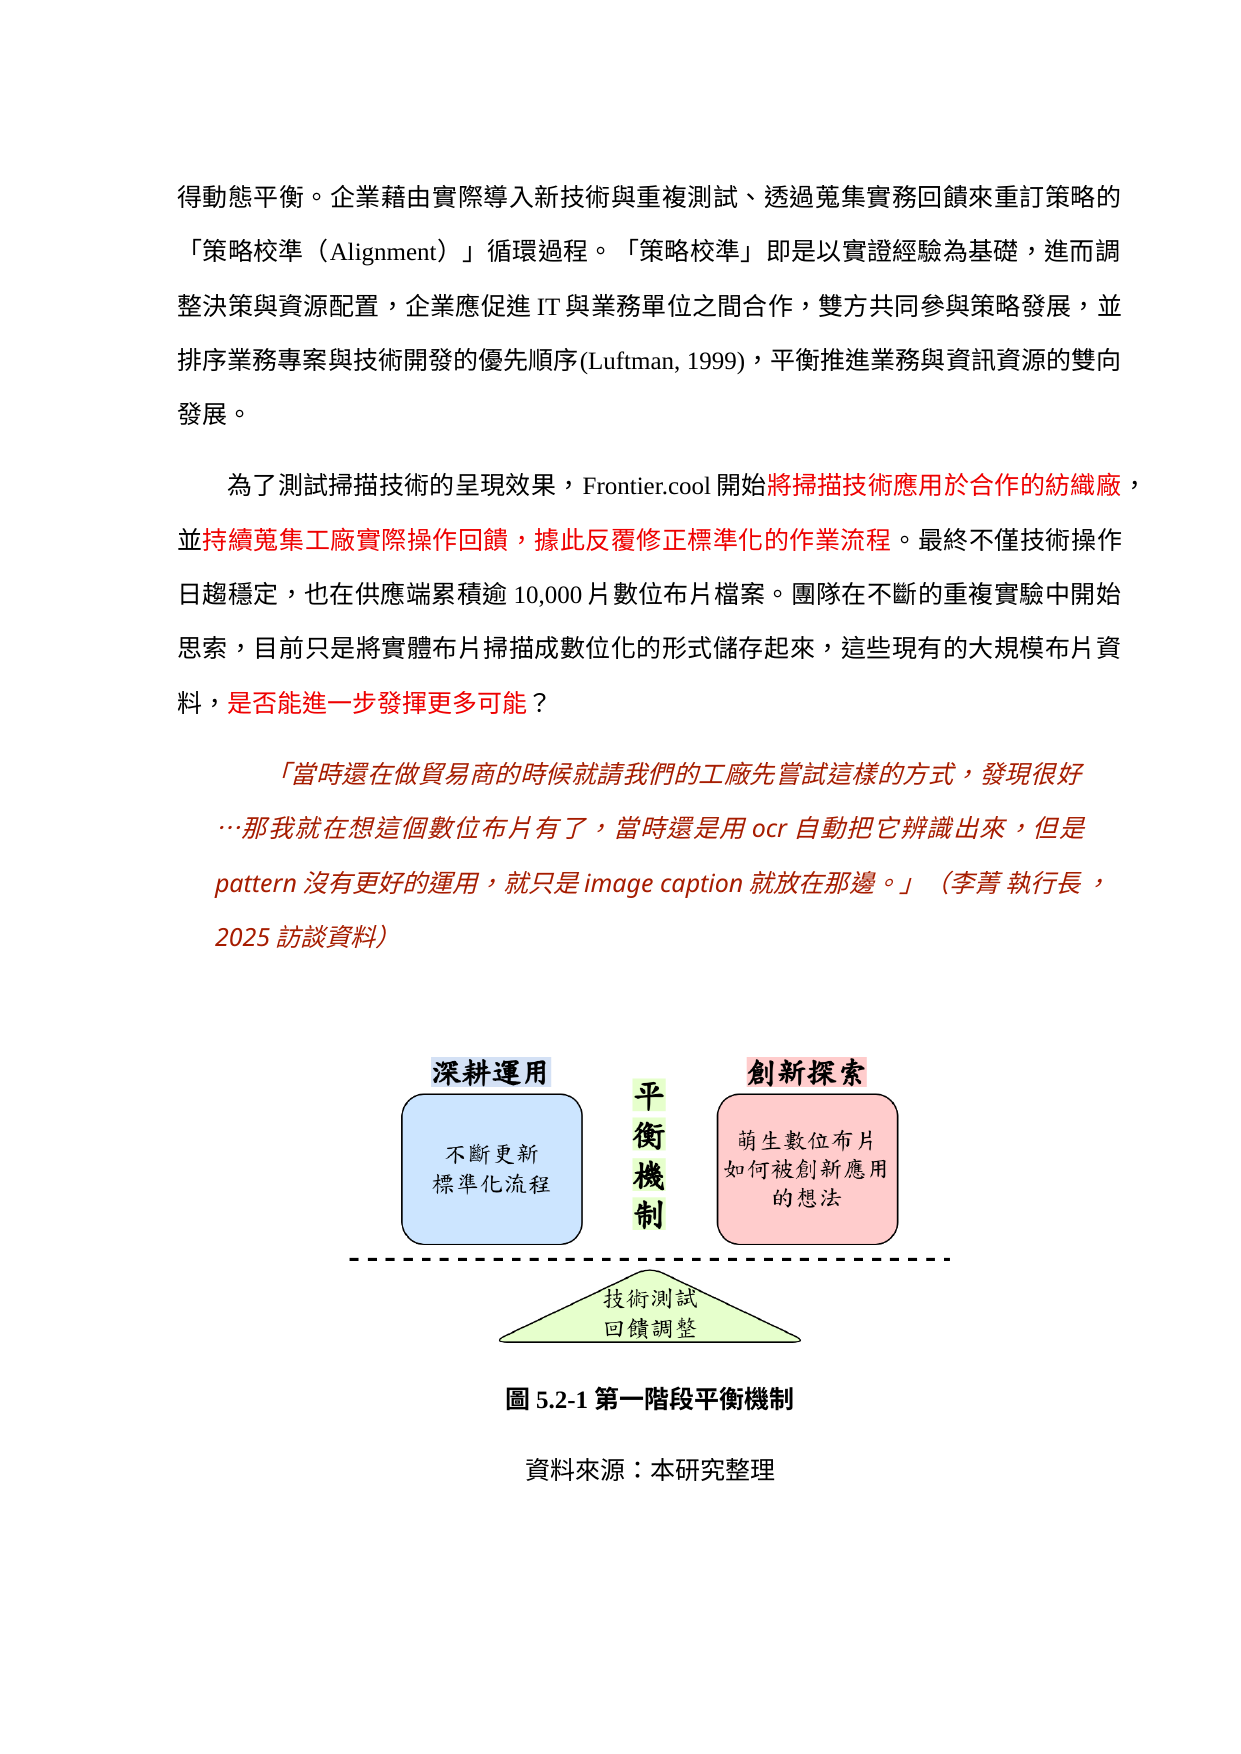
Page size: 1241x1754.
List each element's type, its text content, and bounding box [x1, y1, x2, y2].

text 「當時還在做貿易商的時候就請我們的工廠先嘗試這樣的方式，發現很好…那我就在想這個數位布片有了，當時還是用ocr自動把它辨識出來，但是pattern沒有更好的運用，就只是image caption就放在那邊。」（李菁 執行長，2025訪談資料） [215, 754, 1084, 954]
picture [347, 1048, 952, 1359]
text 圖 5.2-1 第一階段平衡機制 [177, 1380, 1122, 1416]
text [177, 177, 1122, 431]
text 資料來源：本研究整理 [177, 1451, 1122, 1487]
text 為了測試掃描技術的呈現效果，Frontier.cool開始將掃描技術應用於合作的紡織廠，並持續蒐集工廠實際操作回饋，據此反覆修正標準化的作業流程。最終不僅技術操作日趨穩定，也在供應端累積逾10,000片數位布片檔案。團隊在不斷的重複實驗中開始思索，目前只是將實體布片掃描成數位化的形式儲存起來，這些現有的大規模布片資料，是否能進一步發揮更多可能？ [177, 466, 1122, 719]
